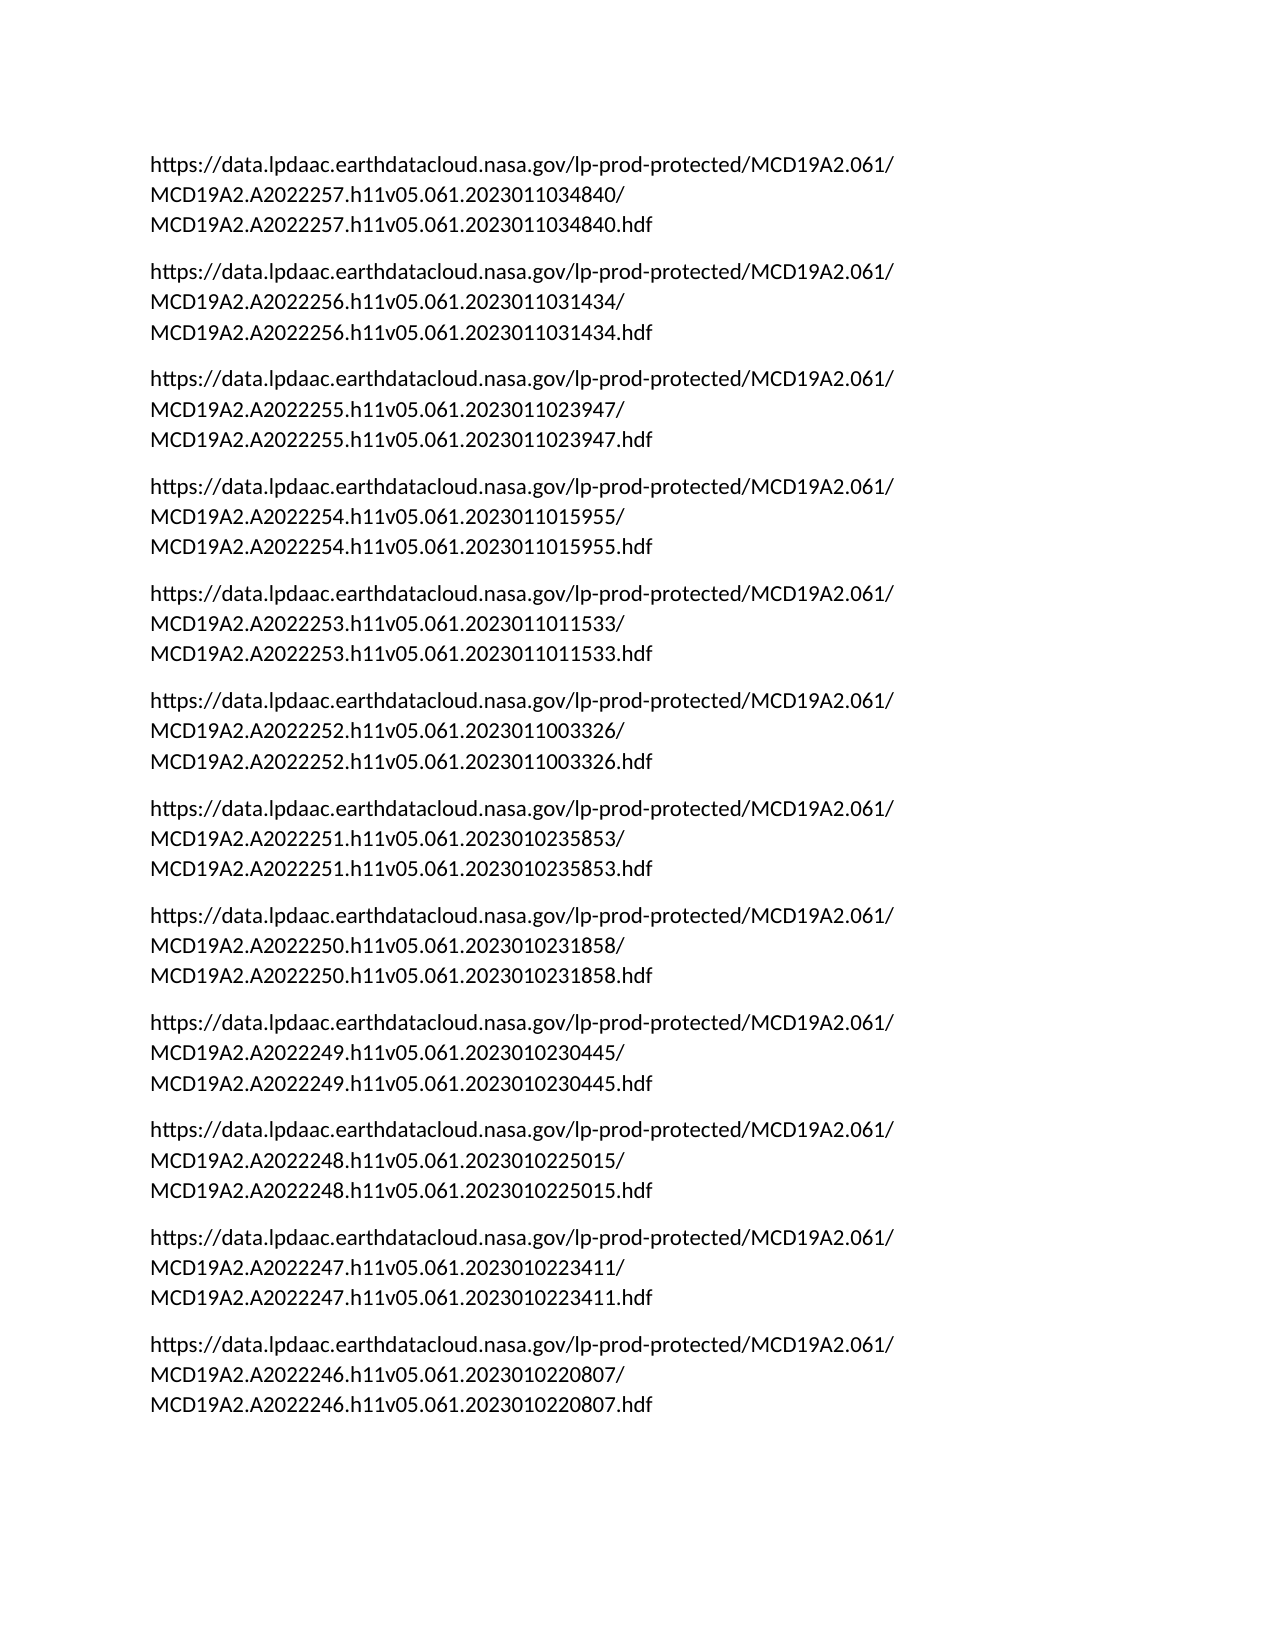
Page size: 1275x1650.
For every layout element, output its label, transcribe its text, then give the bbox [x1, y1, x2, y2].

text https://data.lpdaac.earthdatacloud.nasa.gov/lp-prod-protected/MCD19A2.061/MCD19A2.A2022256.h11v05.061.2023011031434/MCD19A2.A2022256.h11v05.061.2023011031434.hdf [150, 257, 1125, 346]
text https://data.lpdaac.earthdatacloud.nasa.gov/lp-prod-protected/MCD19A2.061/MCD19A2.A2022249.h11v05.061.2023010230445/MCD19A2.A2022249.h11v05.061.2023010230445.hdf [150, 1008, 1125, 1097]
text https://data.lpdaac.earthdatacloud.nasa.gov/lp-prod-protected/MCD19A2.061/MCD19A2.A2022247.h11v05.061.2023010223411/MCD19A2.A2022247.h11v05.061.2023010223411.hdf [150, 1223, 1125, 1311]
text https://data.lpdaac.earthdatacloud.nasa.gov/lp-prod-protected/MCD19A2.061/MCD19A2.A2022251.h11v05.061.2023010235853/MCD19A2.A2022251.h11v05.061.2023010235853.hdf [150, 794, 1125, 882]
text https://data.lpdaac.earthdatacloud.nasa.gov/lp-prod-protected/MCD19A2.061/MCD19A2.A2022246.h11v05.061.2023010220807/MCD19A2.A2022246.h11v05.061.2023010220807.hdf [150, 1330, 1125, 1419]
text https://data.lpdaac.earthdatacloud.nasa.gov/lp-prod-protected/MCD19A2.061/MCD19A2.A2022248.h11v05.061.2023010225015/MCD19A2.A2022248.h11v05.061.2023010225015.hdf [150, 1116, 1125, 1204]
text https://data.lpdaac.earthdatacloud.nasa.gov/lp-prod-protected/MCD19A2.061/MCD19A2.A2022255.h11v05.061.2023011023947/MCD19A2.A2022255.h11v05.061.2023011023947.hdf [150, 364, 1125, 453]
text https://data.lpdaac.earthdatacloud.nasa.gov/lp-prod-protected/MCD19A2.061/MCD19A2.A2022253.h11v05.061.2023011011533/MCD19A2.A2022253.h11v05.061.2023011011533.hdf [150, 579, 1125, 668]
text https://data.lpdaac.earthdatacloud.nasa.gov/lp-prod-protected/MCD19A2.061/MCD19A2.A2022254.h11v05.061.2023011015955/MCD19A2.A2022254.h11v05.061.2023011015955.hdf [150, 472, 1125, 560]
text https://data.lpdaac.earthdatacloud.nasa.gov/lp-prod-protected/MCD19A2.061/MCD19A2.A2022257.h11v05.061.2023011034840/MCD19A2.A2022257.h11v05.061.2023011034840.hdf [150, 150, 1125, 238]
text https://data.lpdaac.earthdatacloud.nasa.gov/lp-prod-protected/MCD19A2.061/MCD19A2.A2022250.h11v05.061.2023010231858/MCD19A2.A2022250.h11v05.061.2023010231858.hdf [150, 901, 1125, 989]
text https://data.lpdaac.earthdatacloud.nasa.gov/lp-prod-protected/MCD19A2.061/MCD19A2.A2022252.h11v05.061.2023011003326/MCD19A2.A2022252.h11v05.061.2023011003326.hdf [150, 686, 1125, 775]
